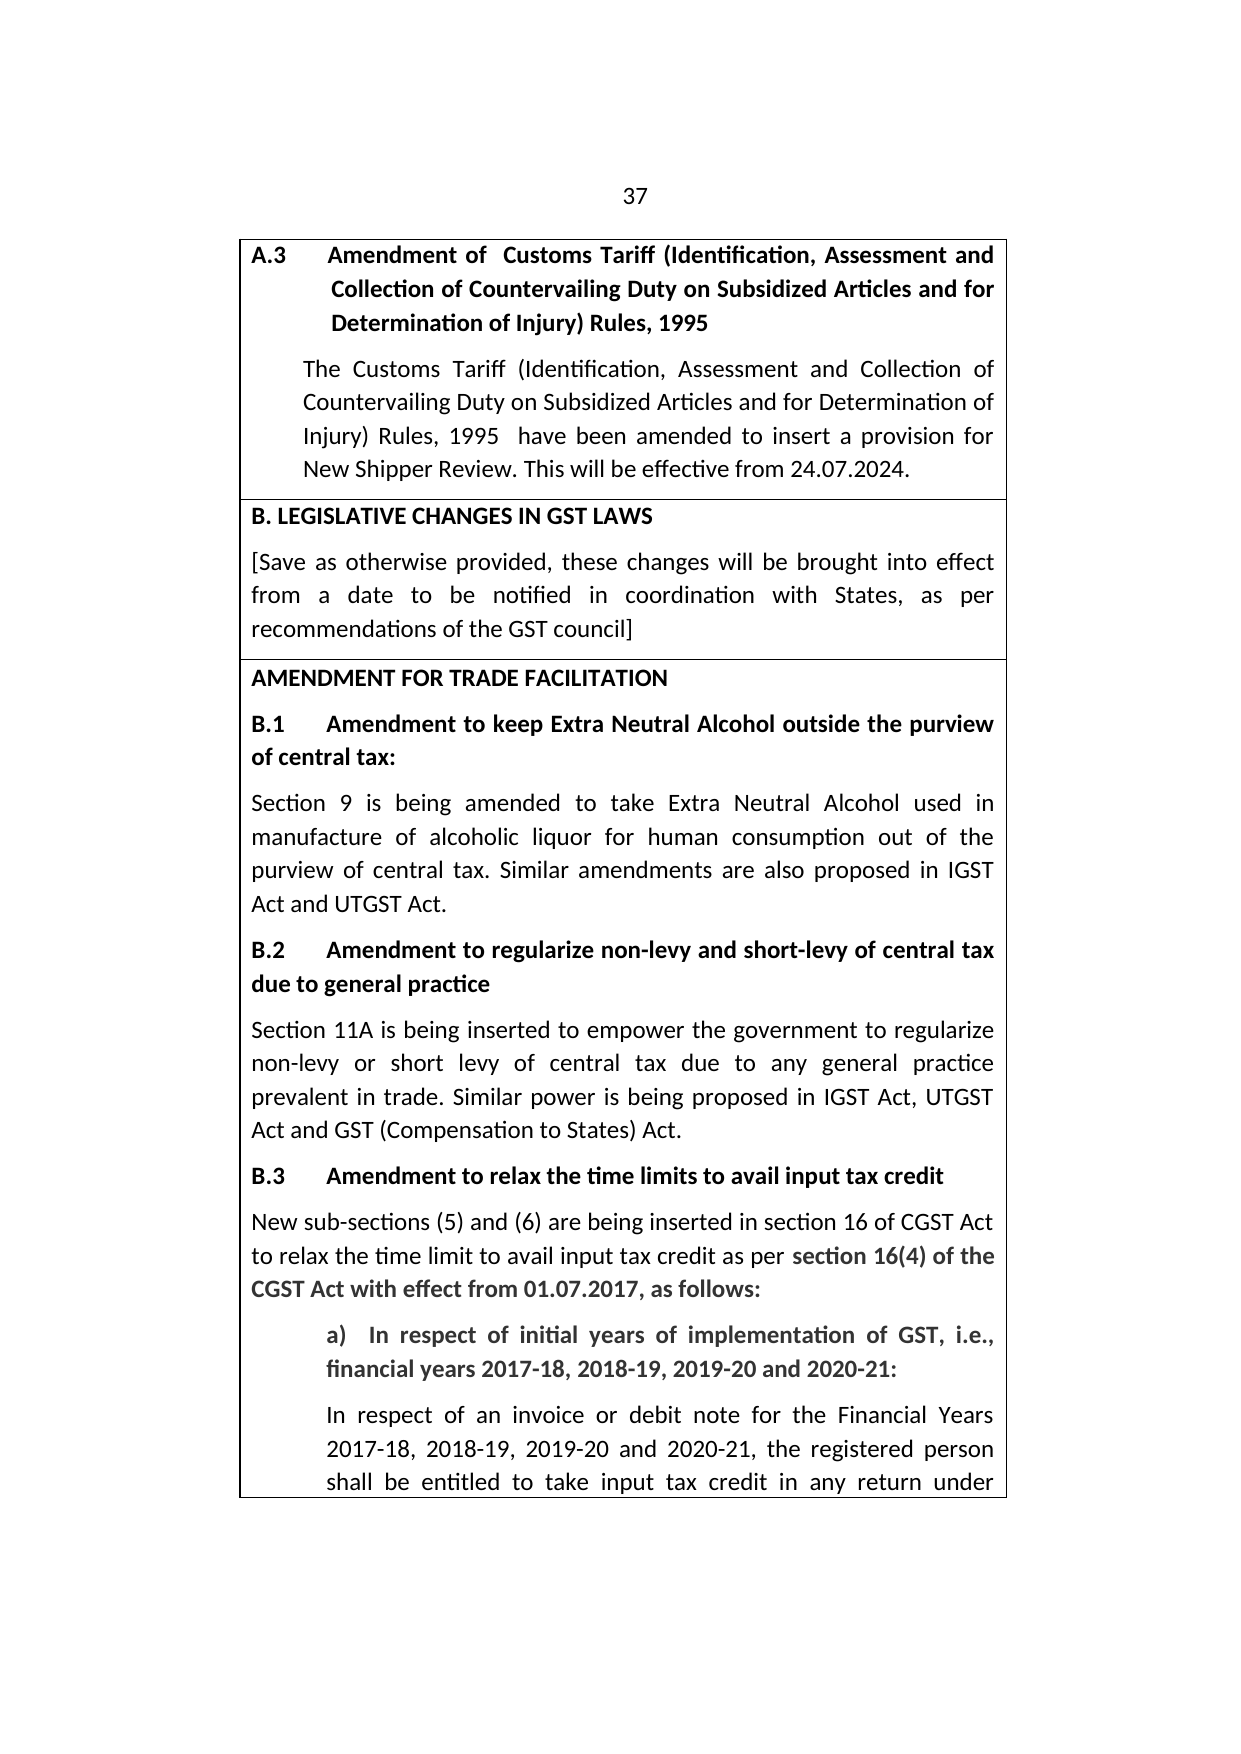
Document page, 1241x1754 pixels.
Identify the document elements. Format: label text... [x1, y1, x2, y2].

table_cell B. LEGISLATIVE CHANGES IN GST LAWS [Save as otherwise provided, these changes will be brought into effect from a date to be notified in coordination with States, as per recommendations of the GST council] [241, 500, 1006, 659]
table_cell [241, 240, 1006, 499]
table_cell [241, 660, 1006, 1497]
